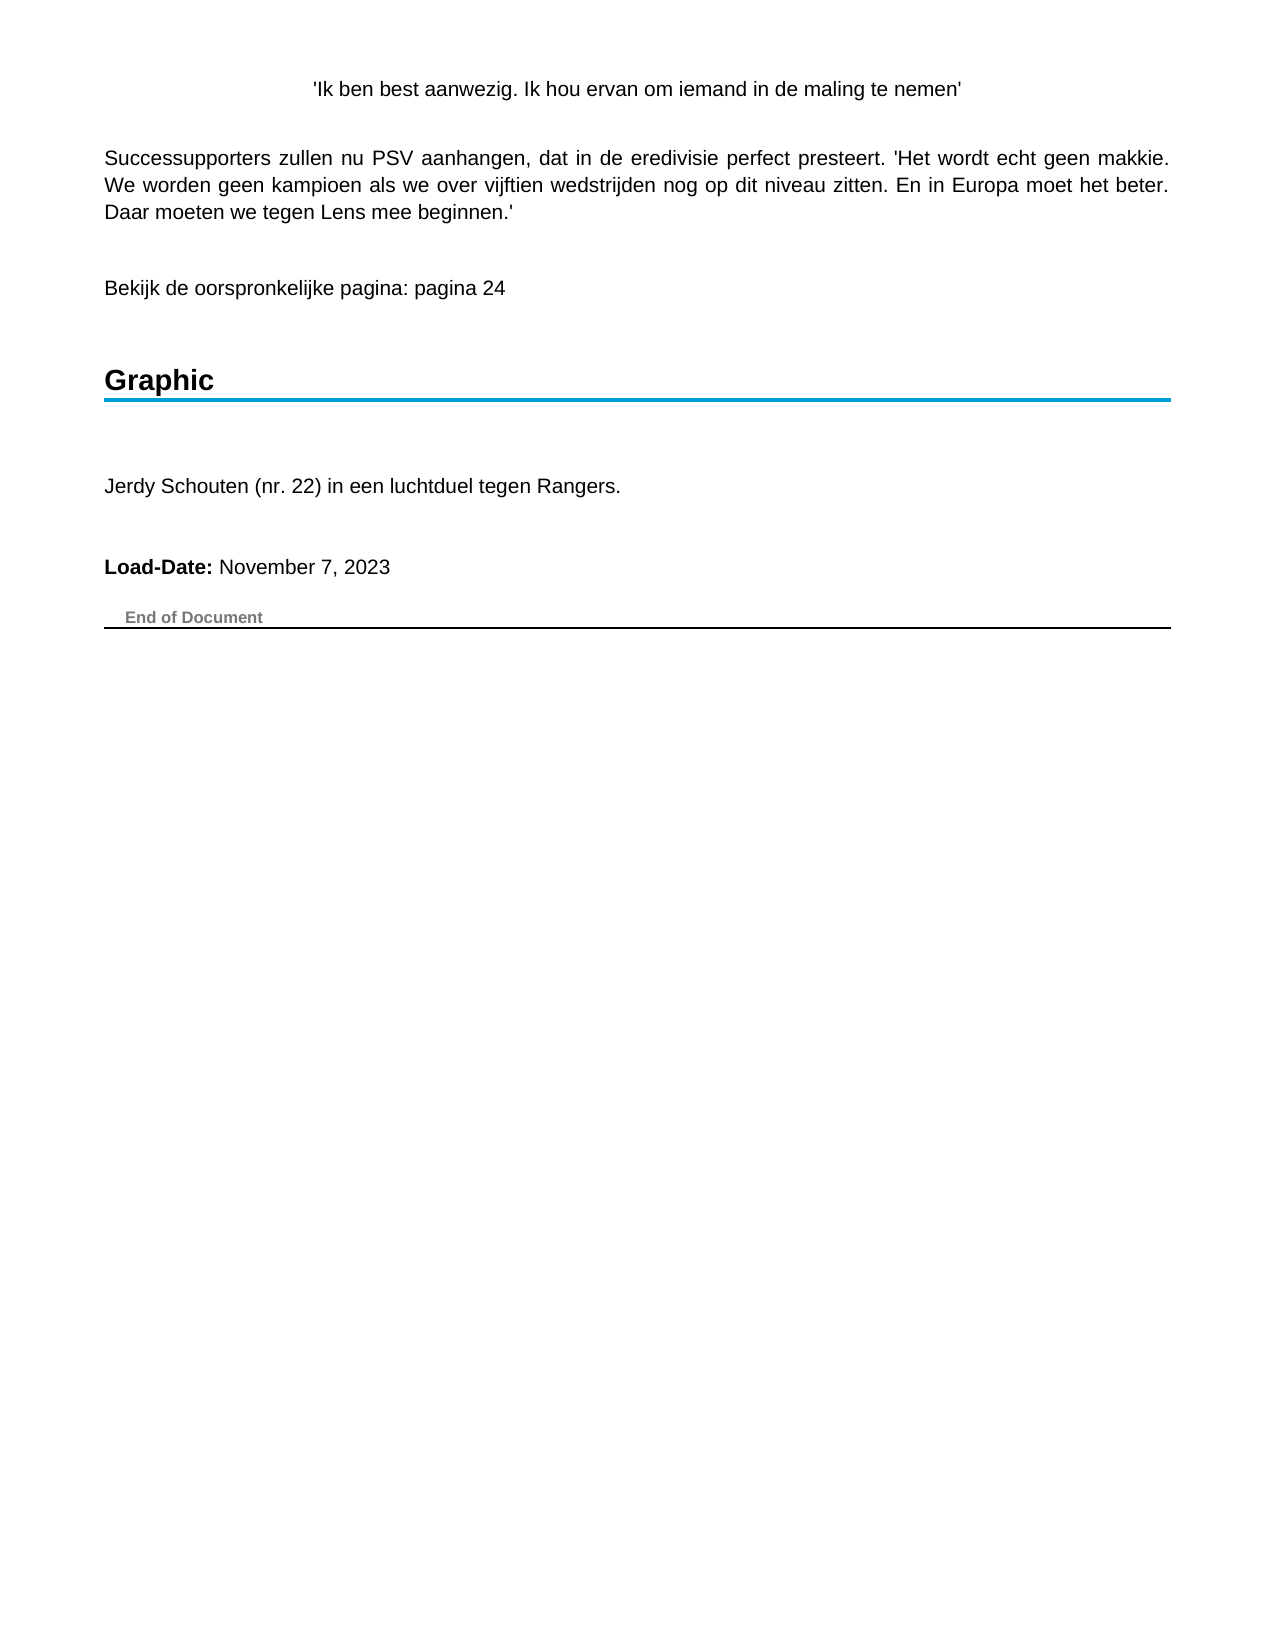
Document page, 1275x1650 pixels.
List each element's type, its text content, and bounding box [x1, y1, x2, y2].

text Successupporters zullen nu PSV aanhangen, dat in de eredivisie perfect presteert. 'Het wordt echt geen makkie. We worden geen kampioen als we over vijftien wedstrijden nog op dit niveau zitten. En in Europa moet het beter. Daar moeten we tegen Lens mee beginnen.' [104, 142, 1171, 223]
text Bekijk de oorspronkelijke pagina: pagina 24 [104, 273, 1171, 300]
text End of Document [125, 607, 1171, 627]
text Jerdy Schouten (nr. 22) in een luchtduel tegen Rangers. [104, 471, 1171, 498]
text Load-Date: November 7, 2023 [104, 523, 1171, 579]
text Graphic [104, 325, 1171, 396]
